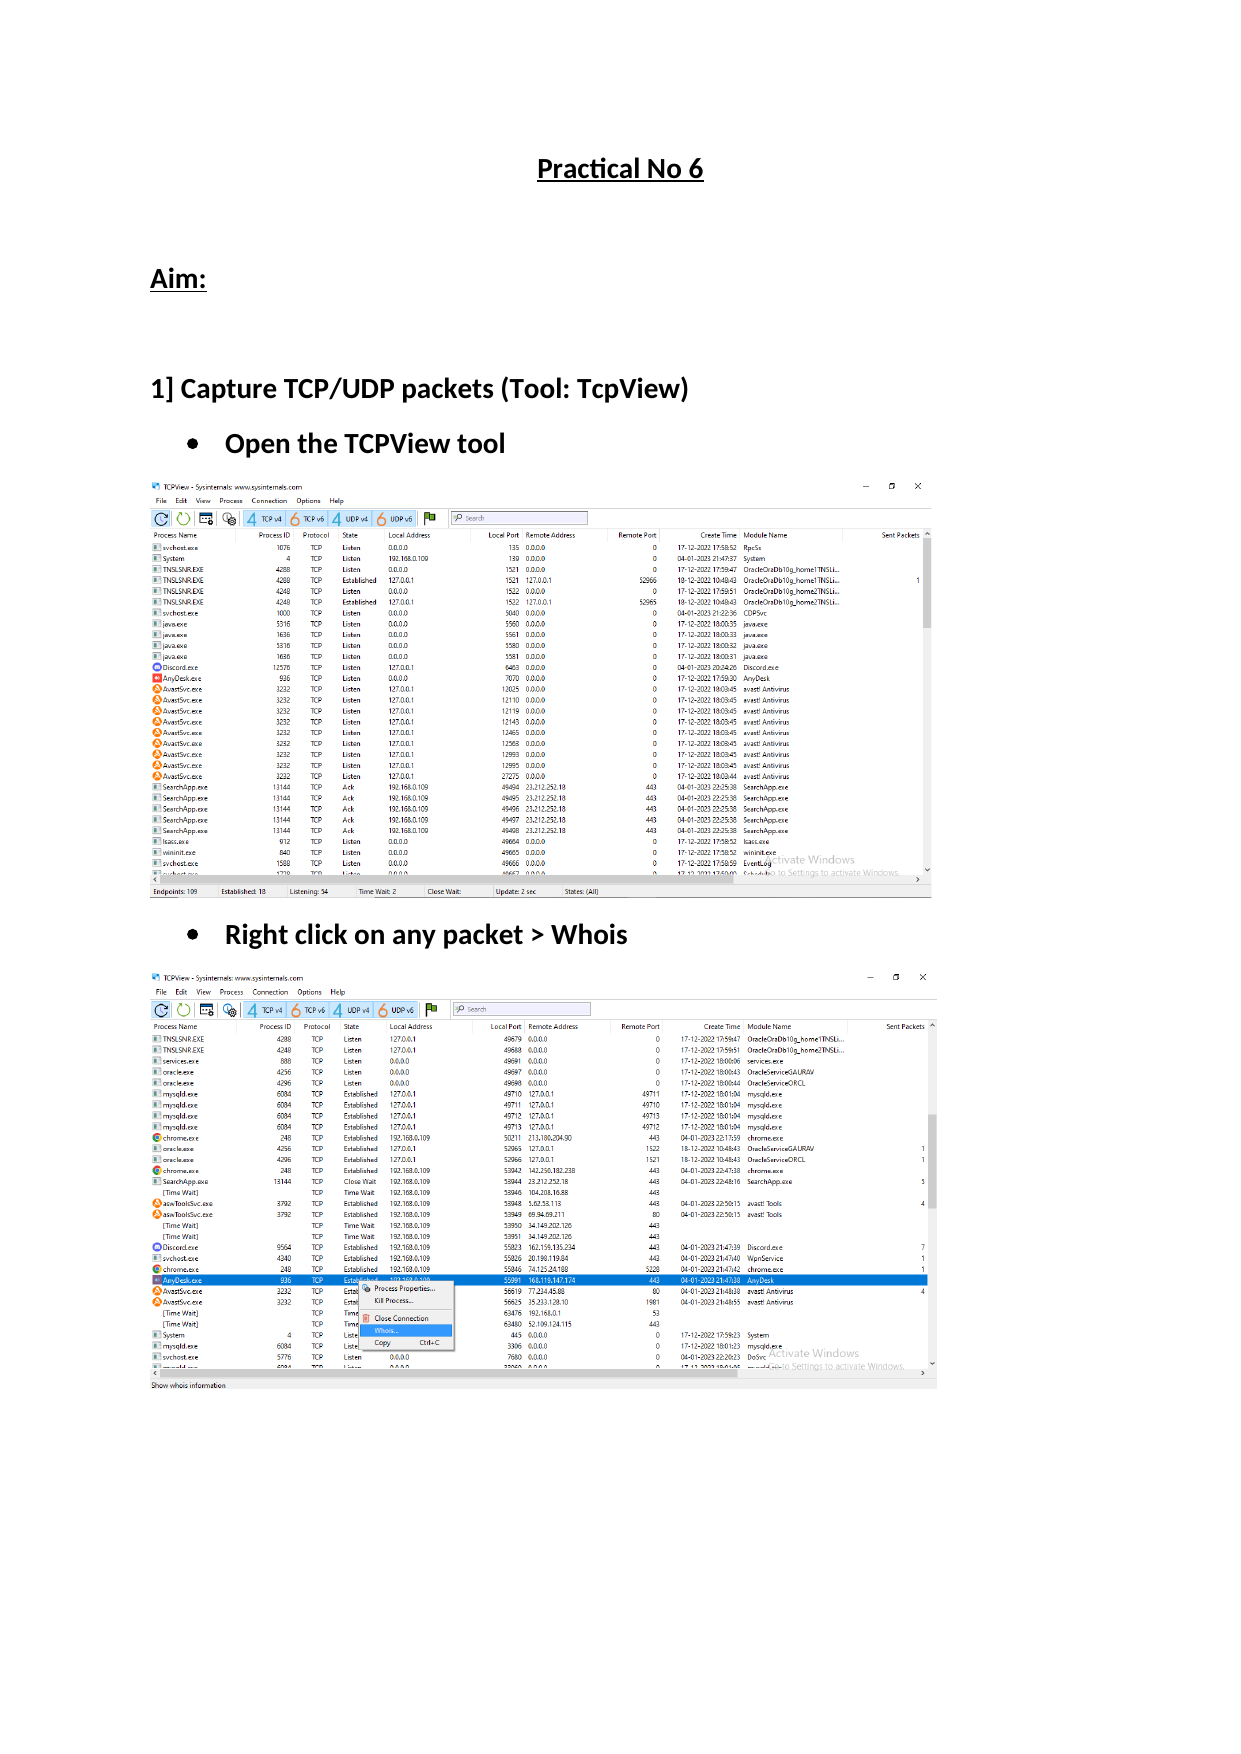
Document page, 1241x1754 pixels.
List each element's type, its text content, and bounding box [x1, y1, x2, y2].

picture [150, 971, 937, 1389]
text Aim: [150, 260, 1090, 296]
list Open the TCPView tool [187, 426, 1090, 461]
list Right click on any packet > Whois [187, 916, 1090, 952]
text Practical No 6 [150, 150, 1090, 186]
picture [150, 480, 932, 898]
text 1] Capture TCP/UDP packets (Tool: TcpView) [150, 370, 1090, 406]
